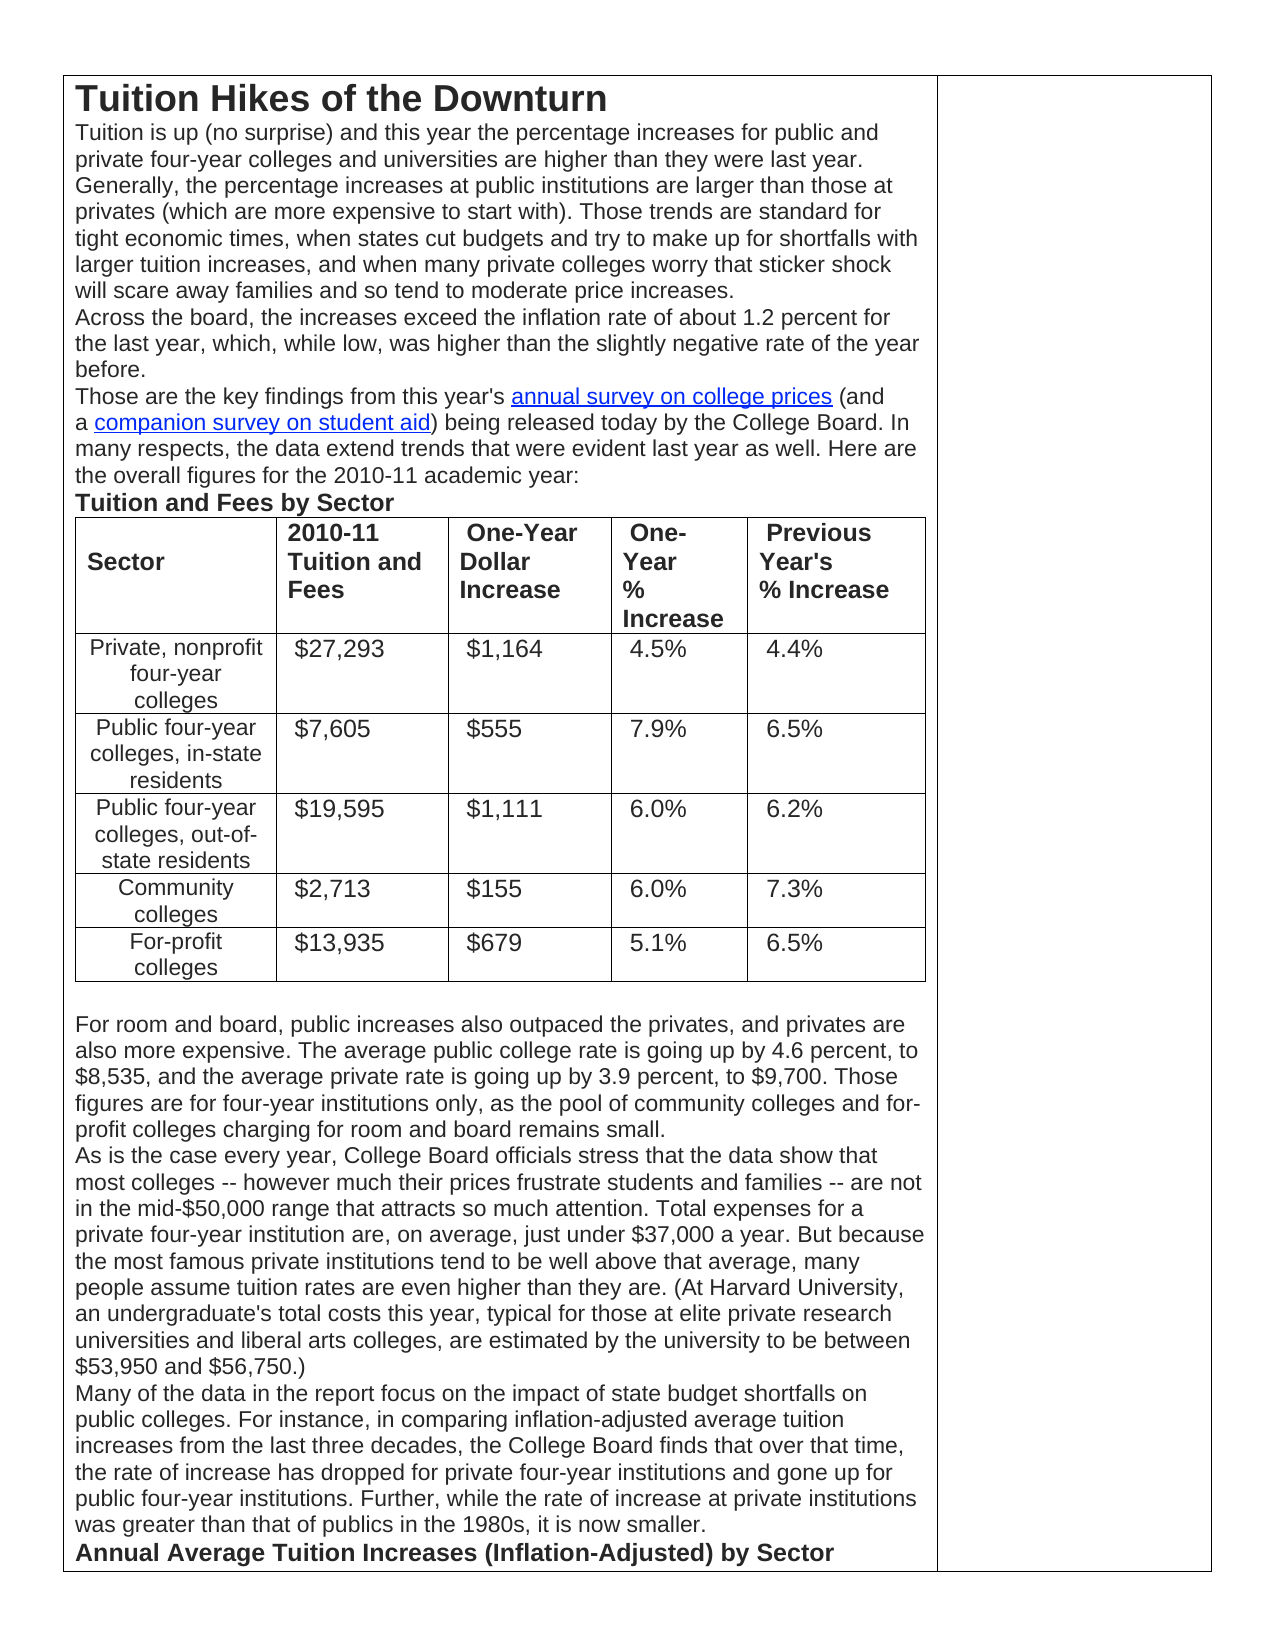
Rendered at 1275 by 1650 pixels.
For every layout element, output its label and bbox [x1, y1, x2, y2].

table_header [938, 76, 1211, 1571]
table_header [64, 76, 937, 1571]
